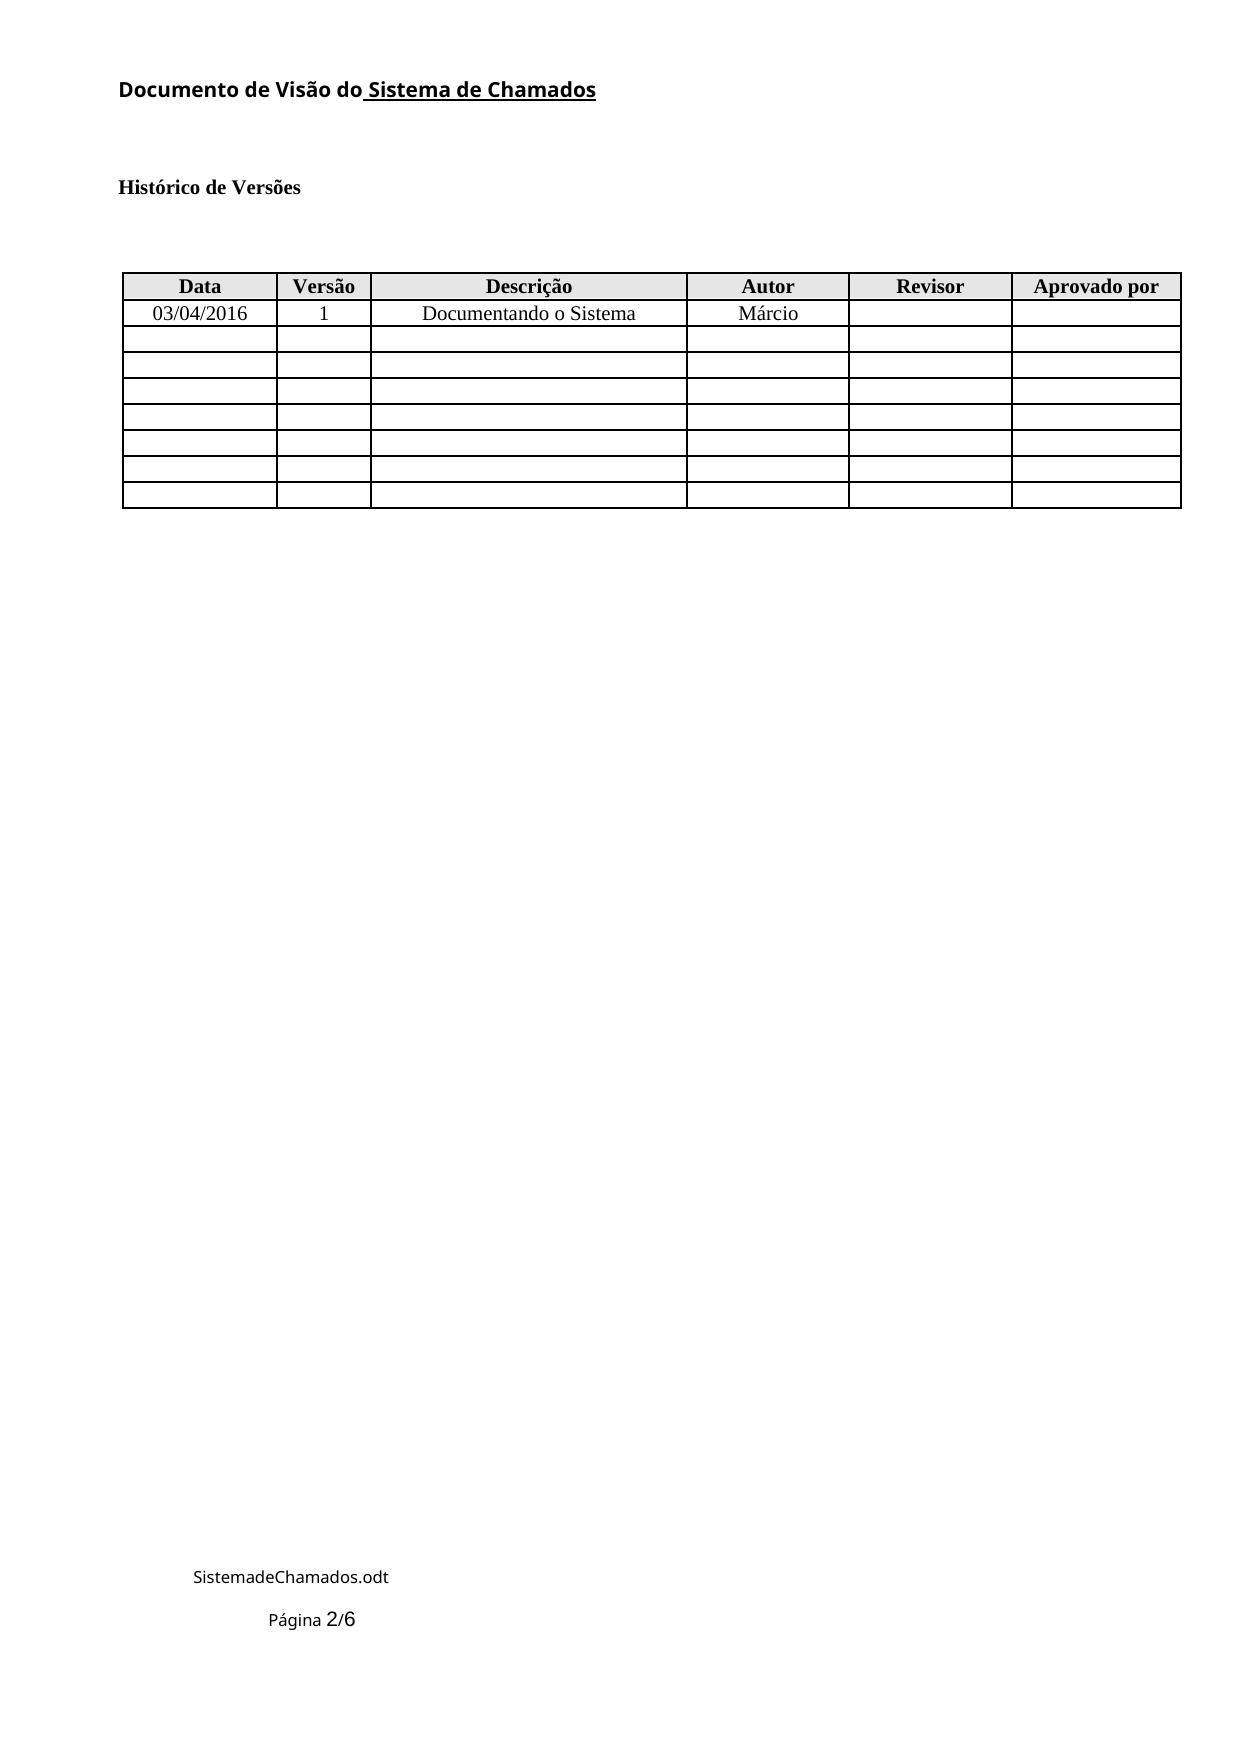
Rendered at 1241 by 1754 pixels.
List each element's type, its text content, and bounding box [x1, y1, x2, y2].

table_cell [1013, 405, 1180, 429]
table_cell [278, 327, 370, 351]
table_header Autor [688, 274, 848, 298]
table_cell [124, 431, 276, 455]
table_cell [688, 457, 848, 481]
table_cell [278, 379, 370, 403]
table_cell [850, 353, 1011, 377]
table_cell [850, 457, 1011, 481]
table_cell [850, 483, 1011, 507]
table_cell [278, 457, 370, 481]
table_cell [1013, 353, 1180, 377]
table_cell [372, 327, 686, 351]
table_cell [278, 431, 370, 455]
table_cell [1013, 379, 1180, 403]
table_cell [372, 457, 686, 481]
table_cell [1013, 327, 1180, 351]
table_cell [688, 353, 848, 377]
table_cell [372, 379, 686, 403]
table_cell [1013, 457, 1180, 481]
table_header Descrição [372, 274, 686, 298]
table_cell 03/04/2016 [124, 301, 276, 324]
table_cell [124, 379, 276, 403]
table_cell [1013, 483, 1180, 507]
table_header Versão [278, 274, 370, 298]
table_cell [372, 405, 686, 429]
table_cell [688, 405, 848, 429]
table_cell [278, 483, 370, 507]
table_cell [688, 431, 848, 455]
table_header Data [124, 274, 276, 298]
table_cell [372, 353, 686, 377]
table_cell [850, 431, 1011, 455]
table_cell 1 [278, 301, 370, 324]
table_cell [372, 431, 686, 455]
table_cell [1013, 301, 1180, 324]
text Histórico de Versões [118, 175, 1170, 199]
table_cell [124, 327, 276, 351]
table_cell [278, 353, 370, 377]
table_cell Márcio [688, 301, 848, 324]
table_cell [124, 405, 276, 429]
table_cell [850, 379, 1011, 403]
table_cell [850, 301, 1011, 324]
table_cell [688, 379, 848, 403]
table_cell [850, 405, 1011, 429]
table_cell [688, 483, 848, 507]
table_cell [278, 405, 370, 429]
table_cell [1013, 431, 1180, 455]
table_cell [124, 483, 276, 507]
table_cell Documentando o Sistema [372, 301, 686, 324]
table_cell [688, 327, 848, 351]
table_cell [124, 353, 276, 377]
table_header Revisor [850, 274, 1011, 298]
table_cell [850, 327, 1011, 351]
table_cell [124, 457, 276, 481]
table_cell [372, 483, 686, 507]
table_header Aprovado por [1013, 274, 1180, 298]
